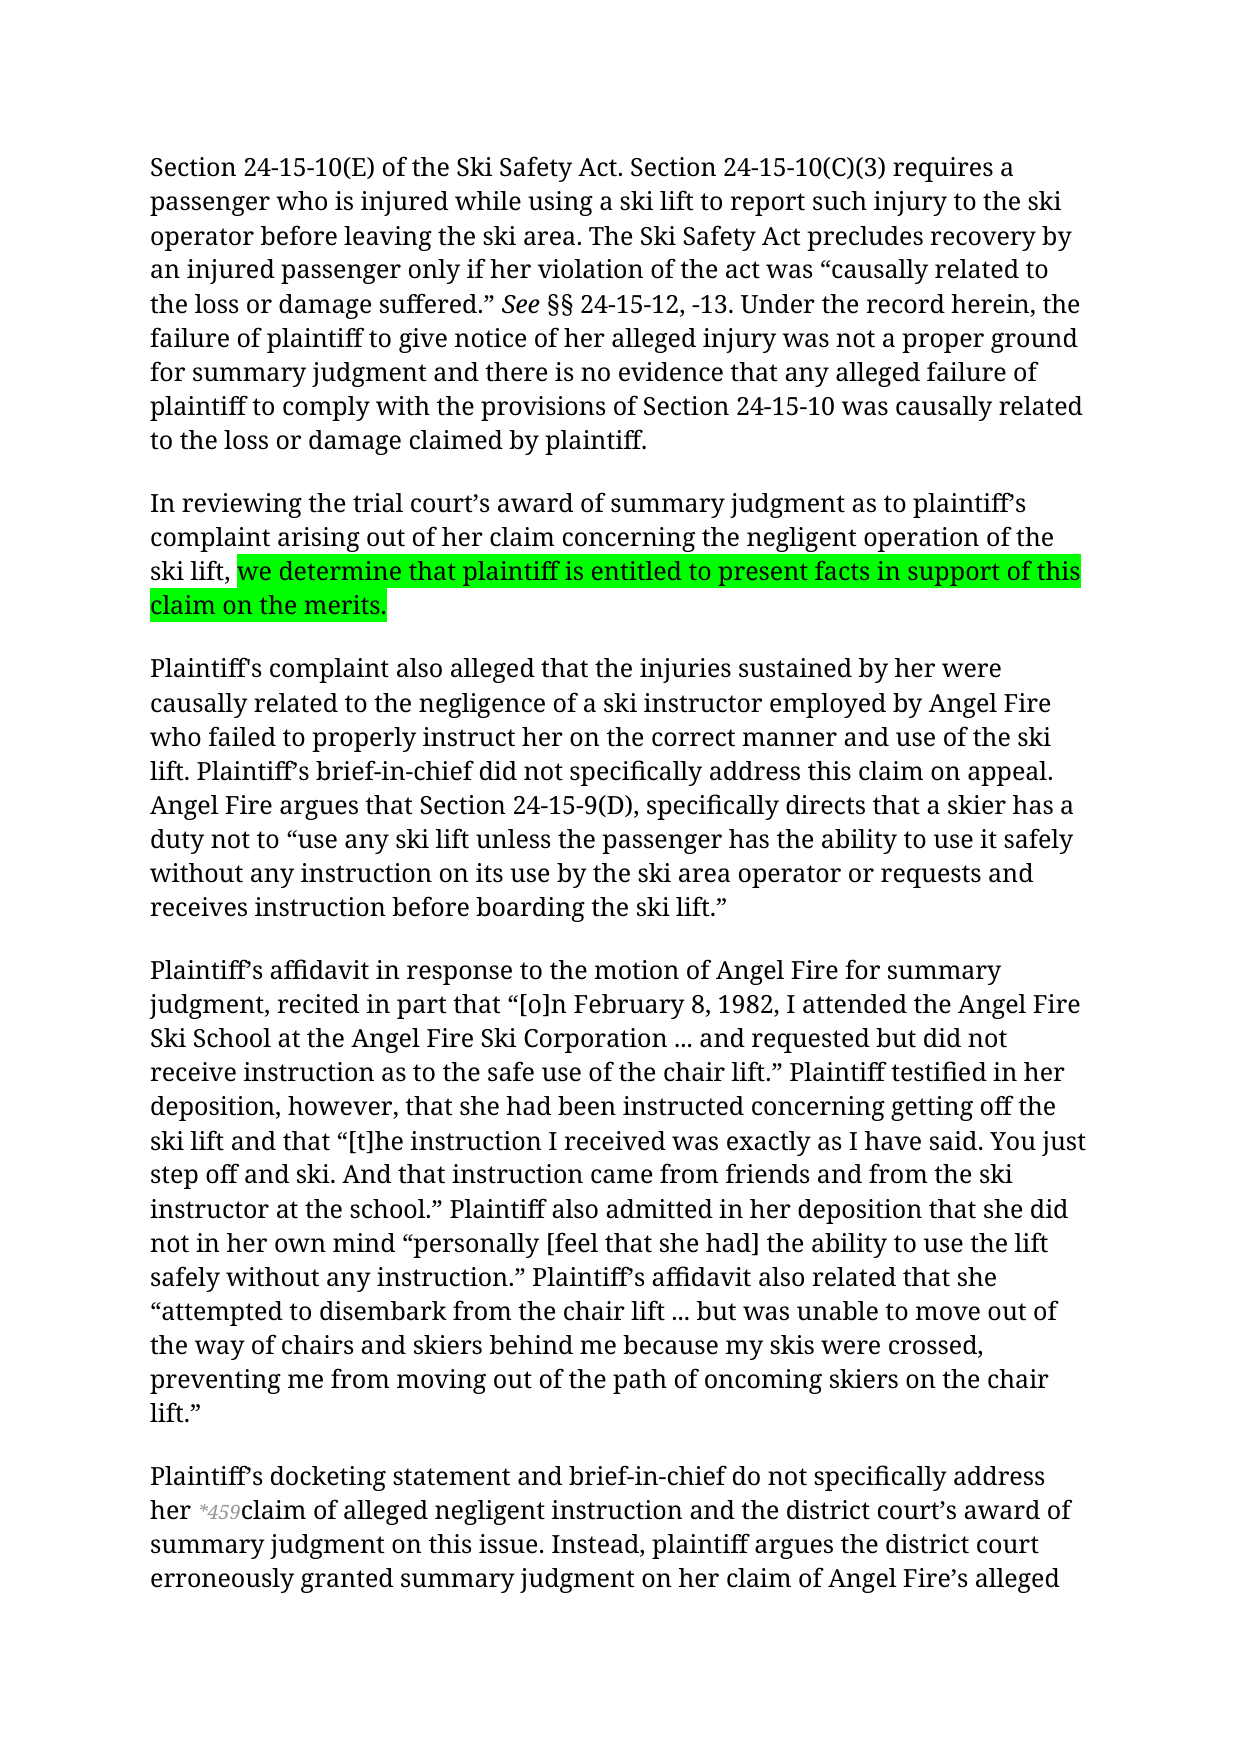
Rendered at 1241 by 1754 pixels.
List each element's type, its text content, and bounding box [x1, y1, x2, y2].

text Plaintiff’s affidavit in response to the motion of Angel Fire for summary judgment, recited in part that “[o]n February 8, 1982, I attended the Angel Fire Ski School at the Angel Fire Ski Corporation ... and requested but did not receive instruction as to the safe use of the chair lift.” Plaintiff testified in her deposition, however, that she had been instructed concerning getting off the ski lift and that “[t]he instruction I received was exactly as I have said. You just step off and ski. And that instruction came from friends and from the ski instructor at the school.” Plaintiff also admitted in her deposition that she did not in her own mind “personally [feel that she had] the ability to use the lift safely without any instruction.” Plaintiff’s affidavit also related that she “attempted to disembark from the chair lift ... but was unable to move out of the way of chairs and skiers behind me because my skis were crossed, preventing me from moving out of the path of oncoming skiers on the chair lift.” [150, 953, 1090, 1430]
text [150, 150, 1090, 457]
text In reviewing the trial court’s award of summary judgment as to plaintiff’s complaint arising out of her claim concerning the negligent operation of the ski lift, we determine that plaintiff is entitled to present facts in support of this claim on the merits. [150, 486, 1090, 622]
text Plaintiff's complaint also alleged that the injuries sustained by her were causally related to the negligence of a ski instructor employed by Angel Fire who failed to properly instruct her on the correct manner and use of the ski lift. Plaintiff’s brief-in-chief did not specifically address this claim on appeal. Angel Fire argues that Section 24-15-9(D), specifically directs that a skier has a duty not to “use any ski lift unless the passenger has the ability to use it safely without any instruction on its use by the ski area operator or requests and receives instruction before boarding the ski lift.” [150, 651, 1090, 924]
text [150, 1459, 1090, 1595]
